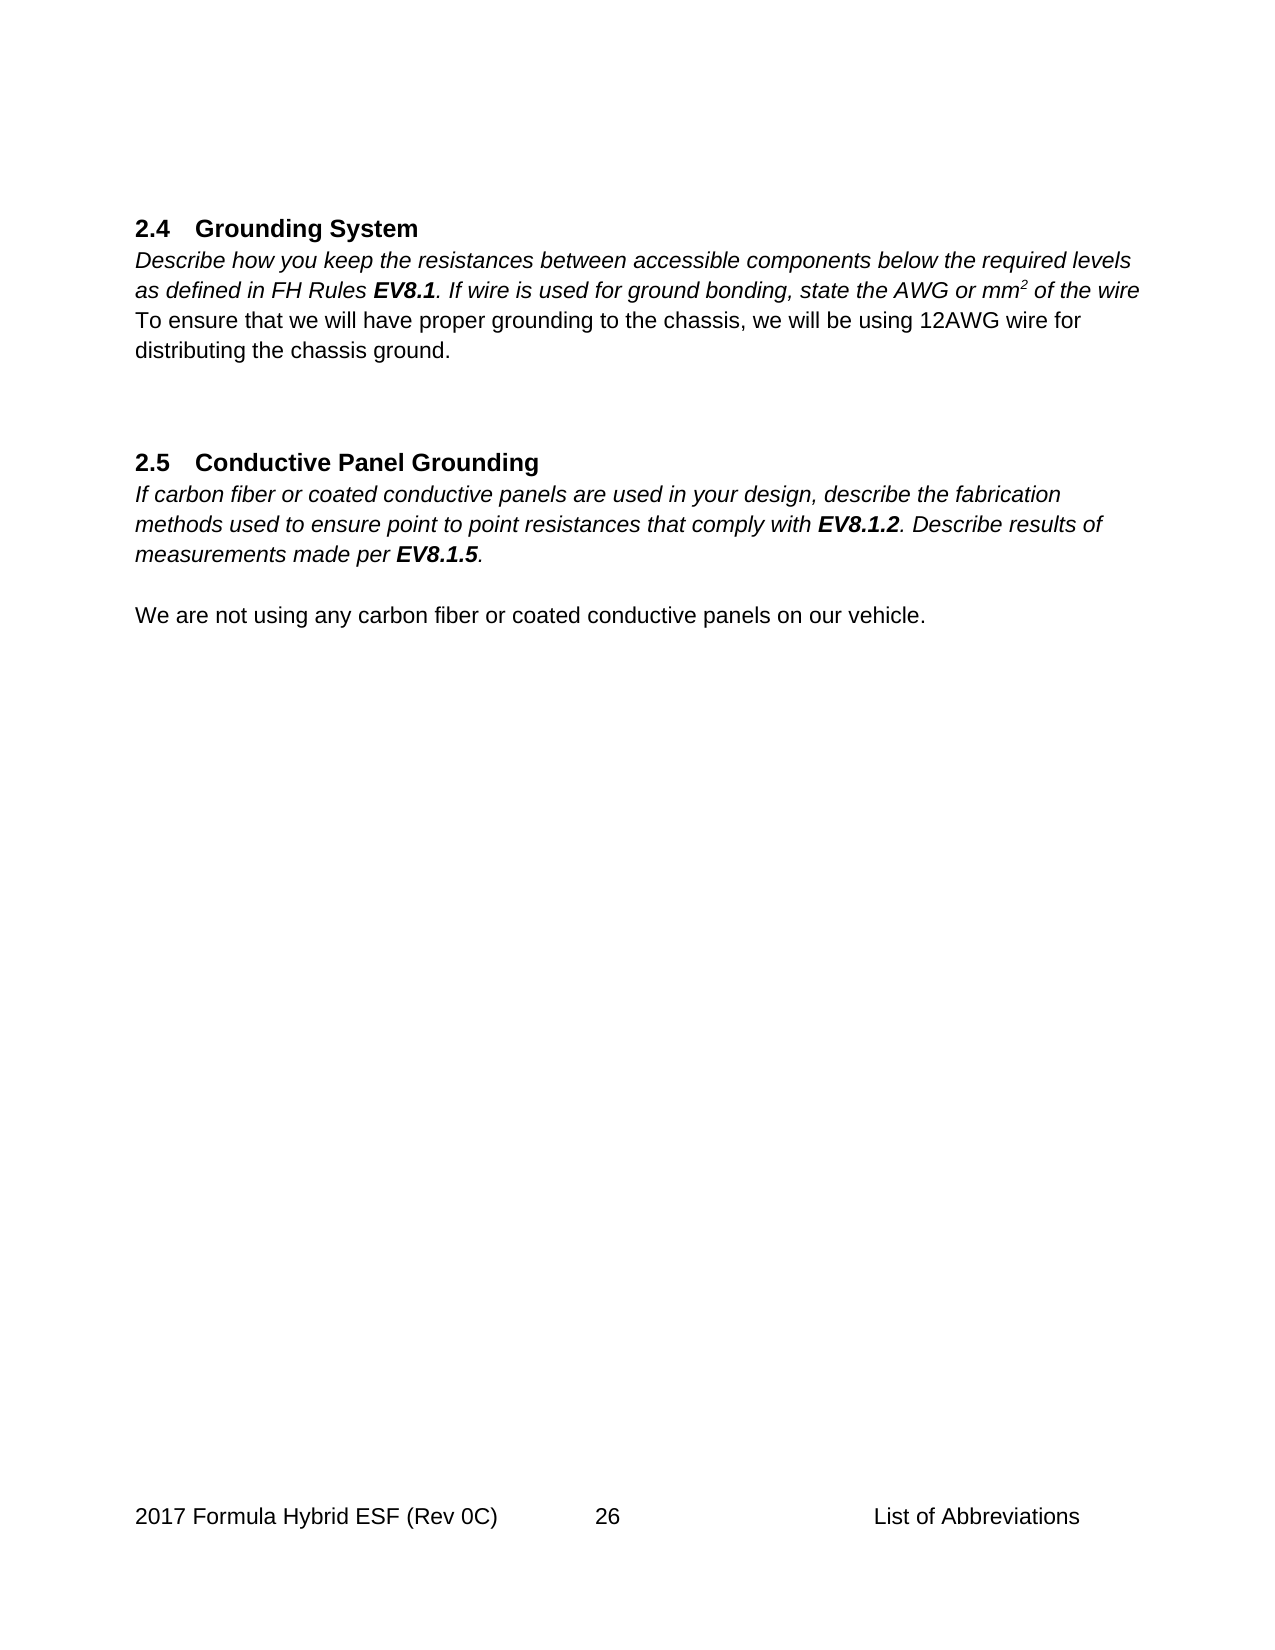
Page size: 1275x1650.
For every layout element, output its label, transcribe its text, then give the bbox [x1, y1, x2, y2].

text If carbon fiber or coated conductive panels are used in your design, describe the fabrication methods used to ensure point to point resistances that comply with EV8.1.2. Describe results of measurements made per EV8.1.5. [135, 481, 1140, 568]
subtitle Grounding System [135, 214, 1140, 242]
subtitle Conductive Panel Grounding [135, 448, 1140, 477]
text We are not using any carbon fiber or coated conductive panels on our vehicle. [135, 602, 1140, 628]
text To ensure that we will have proper grounding to the chassis, we will be using 12AWG wire for distributing the chassis ground. [135, 307, 1140, 364]
text Describe how you keep the resistances between accessible components below the required levels as defined in FH Rules EV8.1. If wire is used for ground bonding, state the AWG or mm2 of the wire [135, 247, 1140, 303]
